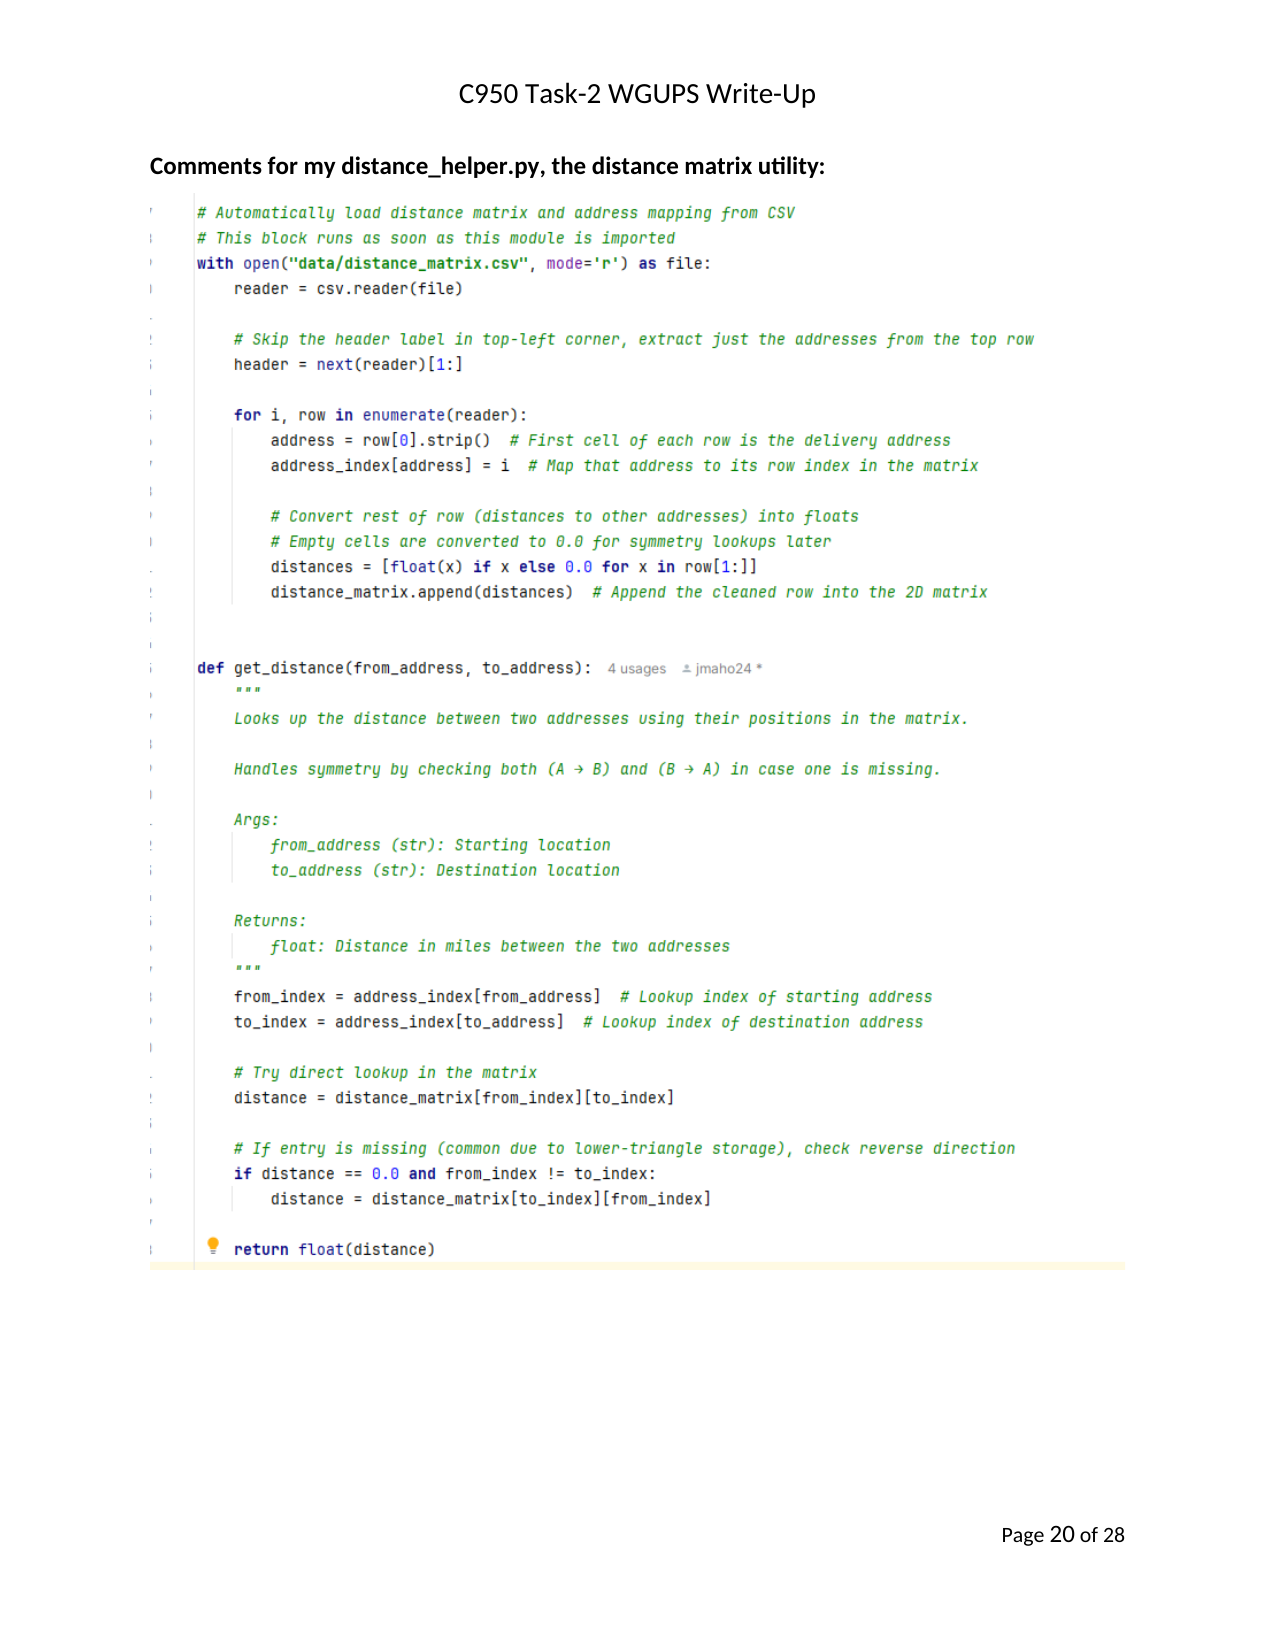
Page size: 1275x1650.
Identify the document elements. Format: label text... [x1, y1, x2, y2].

picture [150, 193, 1125, 1270]
text Comments for my distance_helper.py, the distance matrix utility: [150, 150, 1125, 193]
